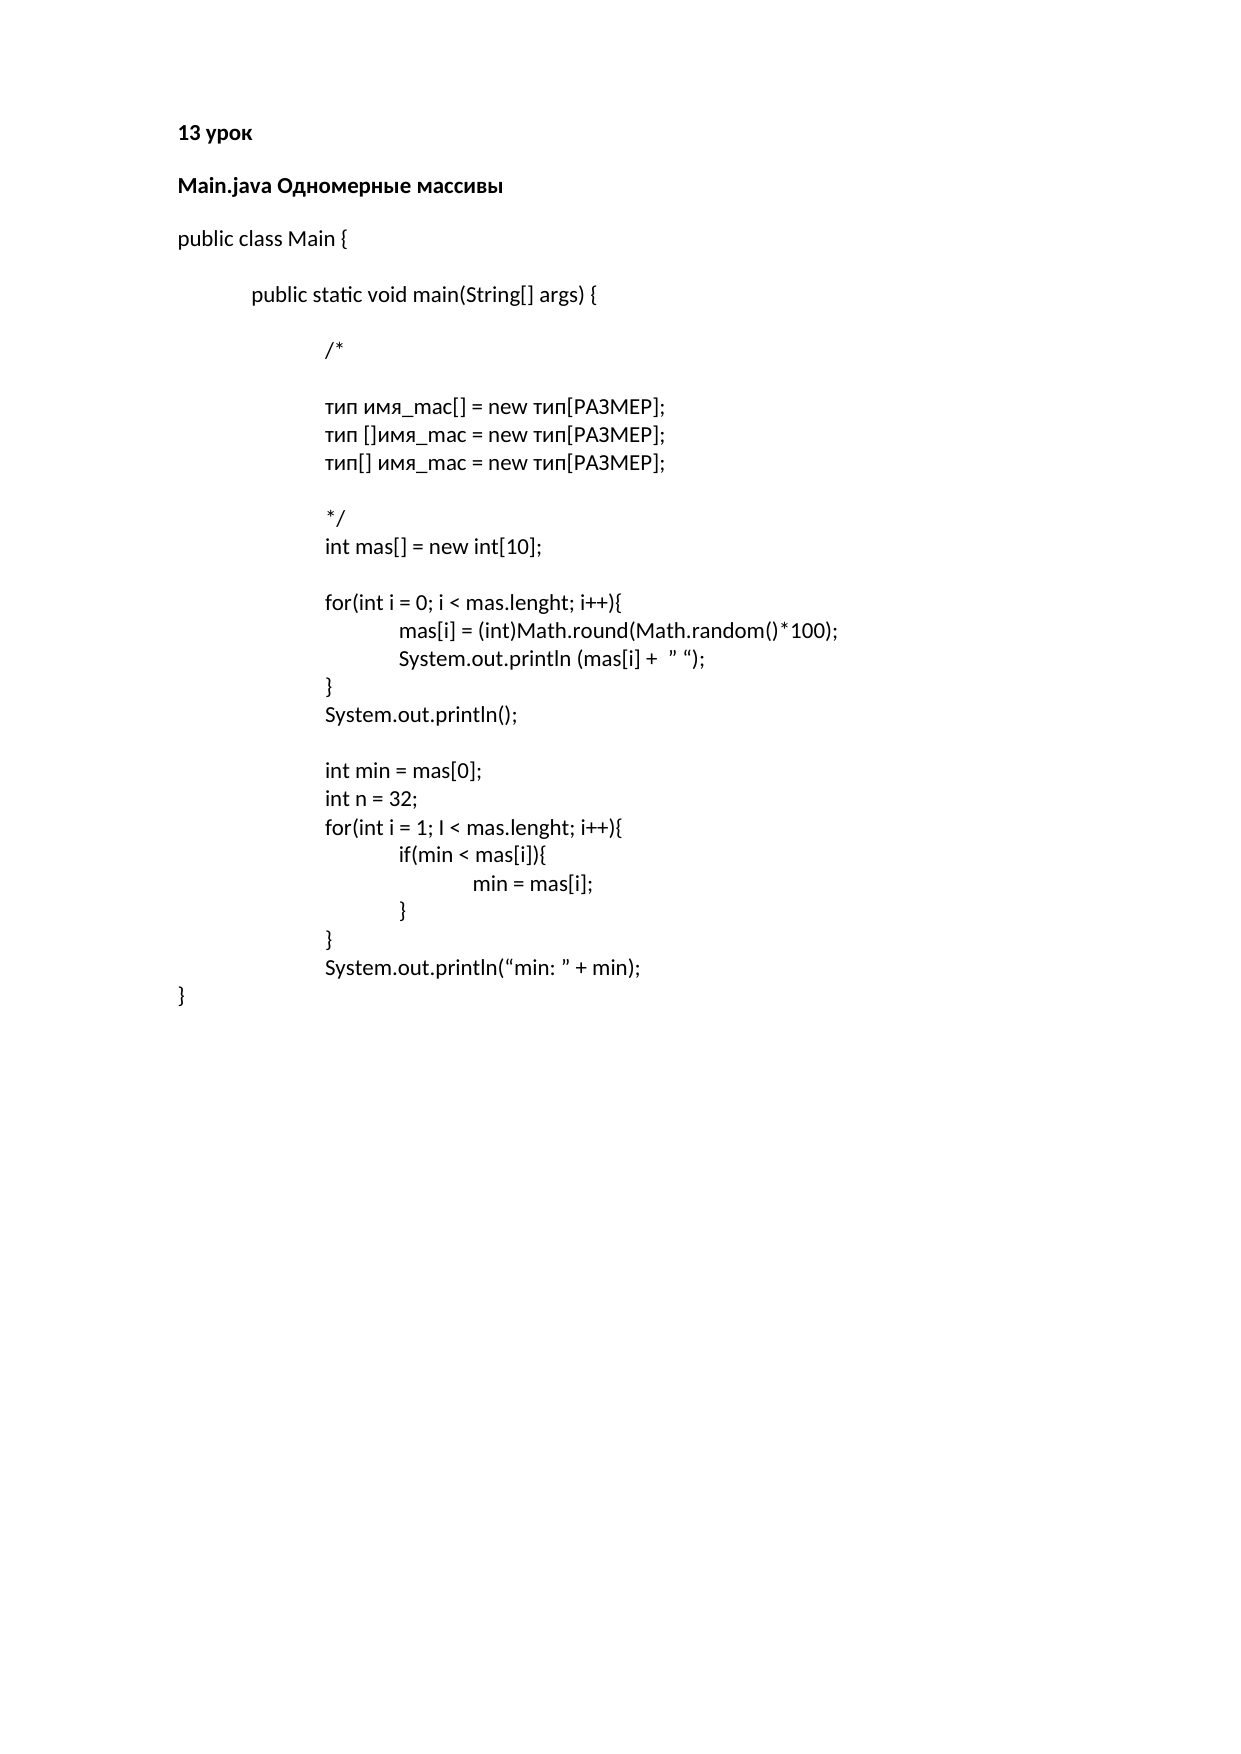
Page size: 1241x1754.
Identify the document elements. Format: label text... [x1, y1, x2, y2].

text int n = 32; [251, 784, 1152, 813]
text } [251, 897, 1152, 925]
text тип []имя_mac = new тип[РАЗМЕР]; [177, 420, 1152, 448]
text /* [177, 336, 1152, 364]
text Main.java Одномерные массивы [177, 171, 1152, 199]
text for(int i = 0; i < mas.lenght; i++){ [177, 588, 1152, 616]
text } [177, 981, 1152, 1009]
text System.out.println(); [251, 701, 1152, 728]
text */ [177, 504, 1152, 532]
text тип имя_mac[] = new тип[РАЗМЕР]; [177, 392, 1152, 420]
text int mas[] = new int[10]; [177, 532, 1152, 560]
text 13 урок [177, 118, 1152, 146]
text int min = mas[0]; [251, 757, 1152, 784]
text mas[i] = (int)Math.round(Math.random()*100); [177, 616, 1152, 644]
text } [251, 672, 1152, 701]
text } [251, 925, 1152, 953]
text if(min < mas[i]){ [251, 841, 1152, 869]
text System.out.println (mas[i] + ” “); [251, 644, 1152, 672]
text System.out.println(“min: ” + min); [251, 953, 1152, 981]
text min = mas[i]; [251, 869, 1152, 897]
text тип[] имя_mac = new тип[РАЗМЕР]; [177, 448, 1152, 476]
text public static void main(String[] args) { [177, 280, 1152, 308]
text public class Main { [177, 224, 1152, 252]
text for(int i = 1; I < mas.lenght; i++){ [251, 813, 1152, 841]
